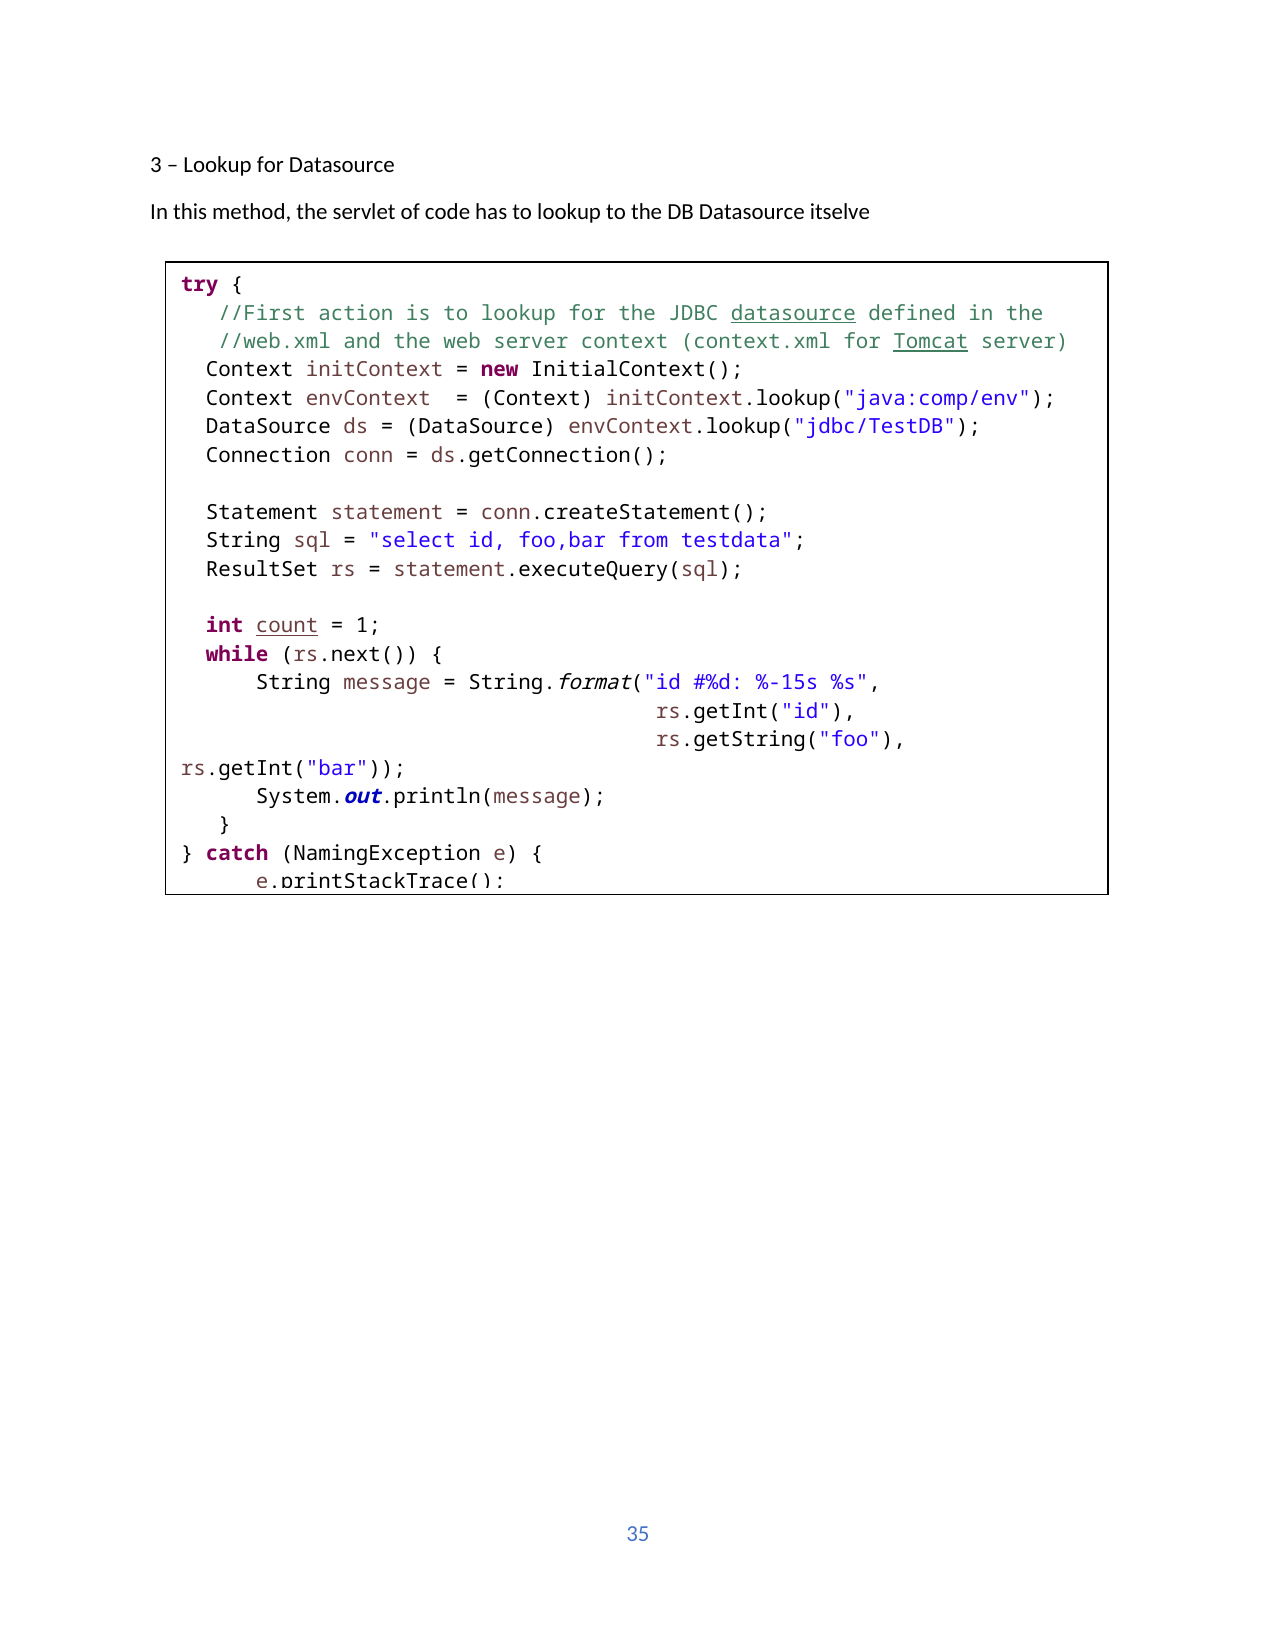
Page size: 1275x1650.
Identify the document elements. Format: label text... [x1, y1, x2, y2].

text 3 – Lookup for Datasource [150, 150, 1125, 178]
text In this method, the servlet of code has to lookup to the DB Datasource itselve [150, 197, 1125, 225]
